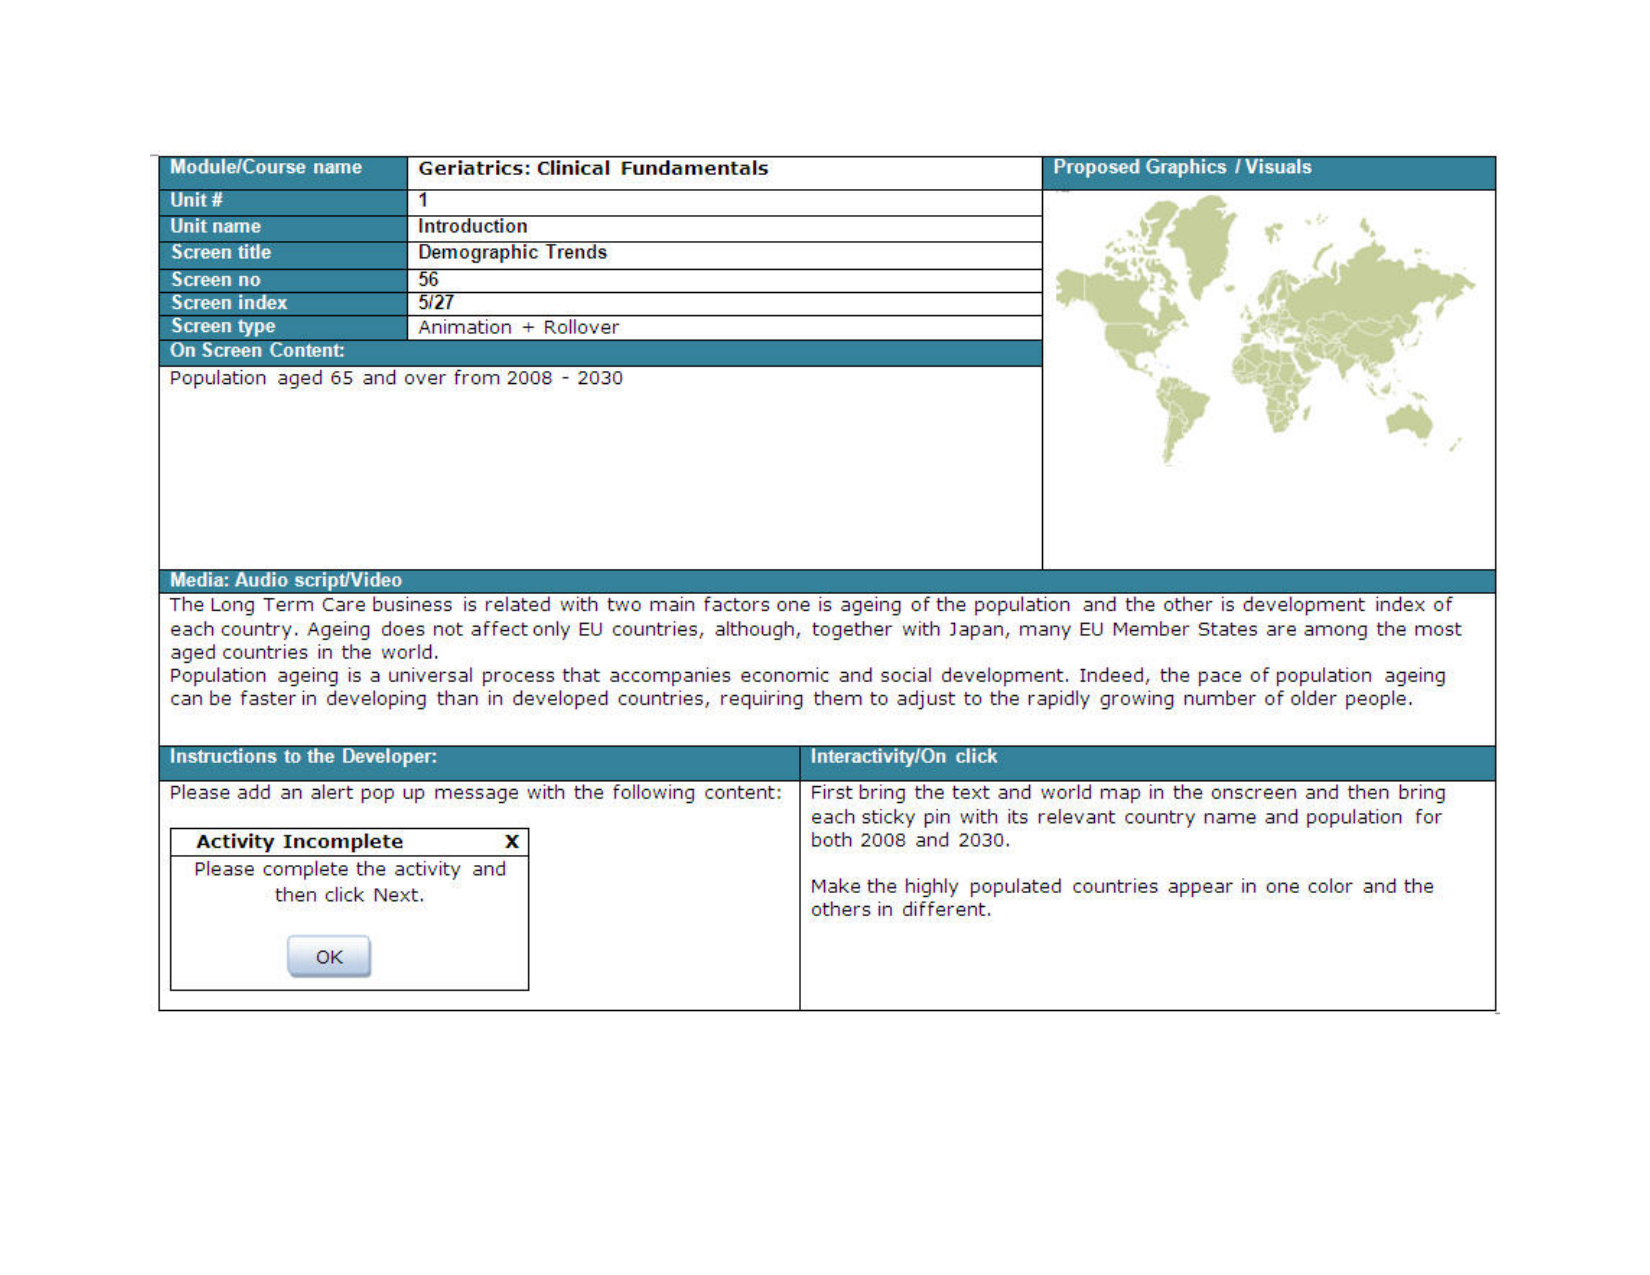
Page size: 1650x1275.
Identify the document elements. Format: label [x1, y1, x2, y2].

picture [150, 150, 1500, 1023]
